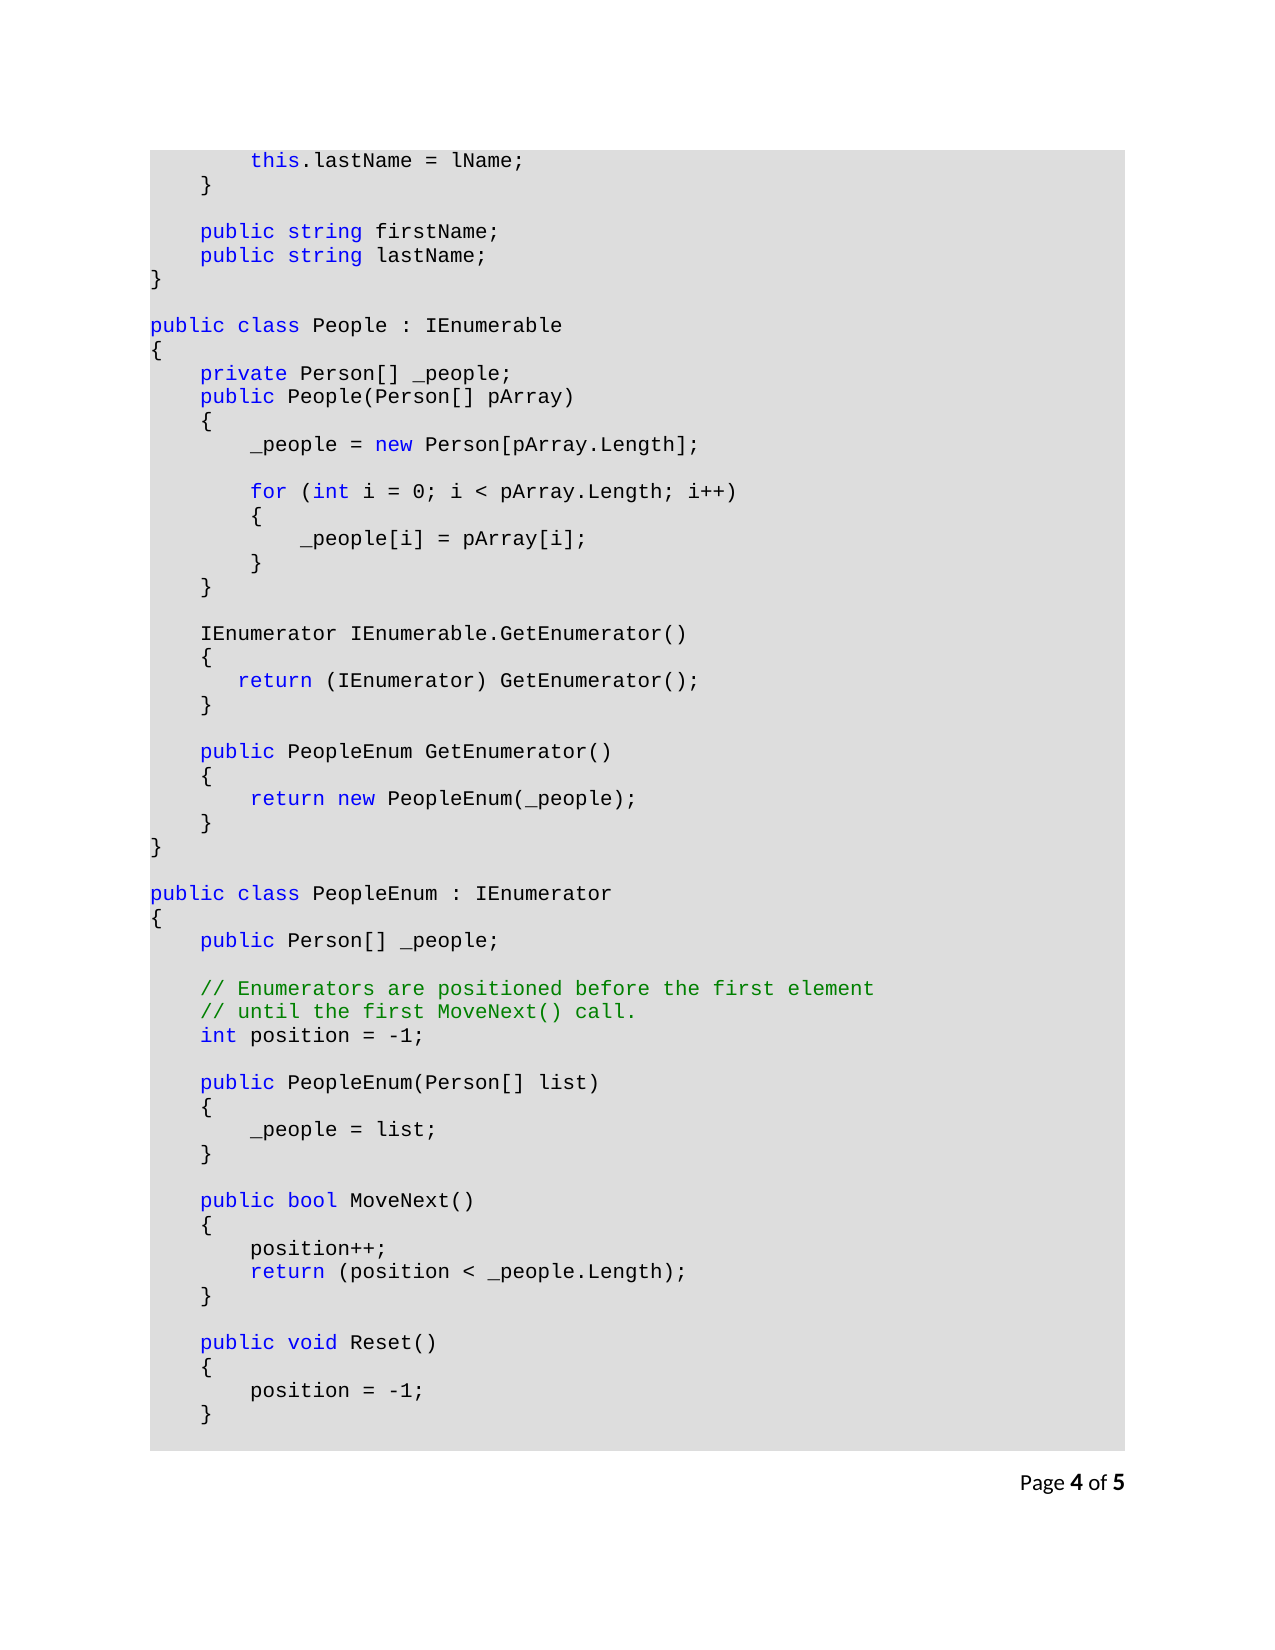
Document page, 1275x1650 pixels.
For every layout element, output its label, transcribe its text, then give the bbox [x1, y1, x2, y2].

text public PeopleEnum(Person[] list) [150, 1072, 1125, 1096]
text _people[i] = pArray[i]; [150, 528, 1125, 552]
text } [150, 1403, 1125, 1427]
text } [150, 268, 1125, 292]
text int position = -1; [150, 1025, 1125, 1048]
text { [150, 1214, 1125, 1238]
text position++; [150, 1238, 1125, 1261]
text public string firstName; [150, 221, 1125, 244]
text public PeopleEnum GetEnumerator() [150, 741, 1125, 765]
text public string lastName; [150, 244, 1125, 268]
text _people = new Person[pArray.Length]; [150, 434, 1125, 457]
text { [150, 765, 1125, 788]
text } [150, 812, 1125, 836]
text IEnumerator IEnumerable.GetEnumerator() [150, 623, 1125, 647]
text // until the first MoveNext() call. [150, 1001, 1125, 1025]
text } [150, 174, 1125, 197]
text public class PeopleEnum : IEnumerator [150, 883, 1125, 907]
text } [150, 836, 1125, 859]
text return (IEnumerator) GetEnumerator(); [150, 670, 1125, 694]
text this.lastName = lName; [150, 150, 1125, 174]
text public class People : IEnumerable [150, 316, 1125, 339]
text } [150, 576, 1125, 599]
text { [150, 647, 1125, 670]
text } [150, 694, 1125, 717]
text return new PeopleEnum(_people); [150, 788, 1125, 812]
text { [150, 1356, 1125, 1379]
text private Person[] _people; [150, 363, 1125, 386]
text { [150, 907, 1125, 930]
text position = -1; [150, 1379, 1125, 1403]
text _people = list; [150, 1119, 1125, 1143]
text public People(Person[] pArray) [150, 386, 1125, 410]
text { [150, 1096, 1125, 1119]
text { [150, 410, 1125, 434]
text public Person[] _people; [150, 930, 1125, 954]
text for (int i = 0; i < pArray.Length; i++) [150, 481, 1125, 505]
text // Enumerators are positioned before the first element [150, 978, 1125, 1001]
text { [150, 339, 1125, 363]
text } [150, 552, 1125, 576]
text return (position < _people.Length); [150, 1261, 1125, 1285]
text } [150, 1285, 1125, 1309]
text public void Reset() [150, 1332, 1125, 1356]
text public bool MoveNext() [150, 1190, 1125, 1214]
text } [150, 1143, 1125, 1167]
text { [150, 505, 1125, 528]
